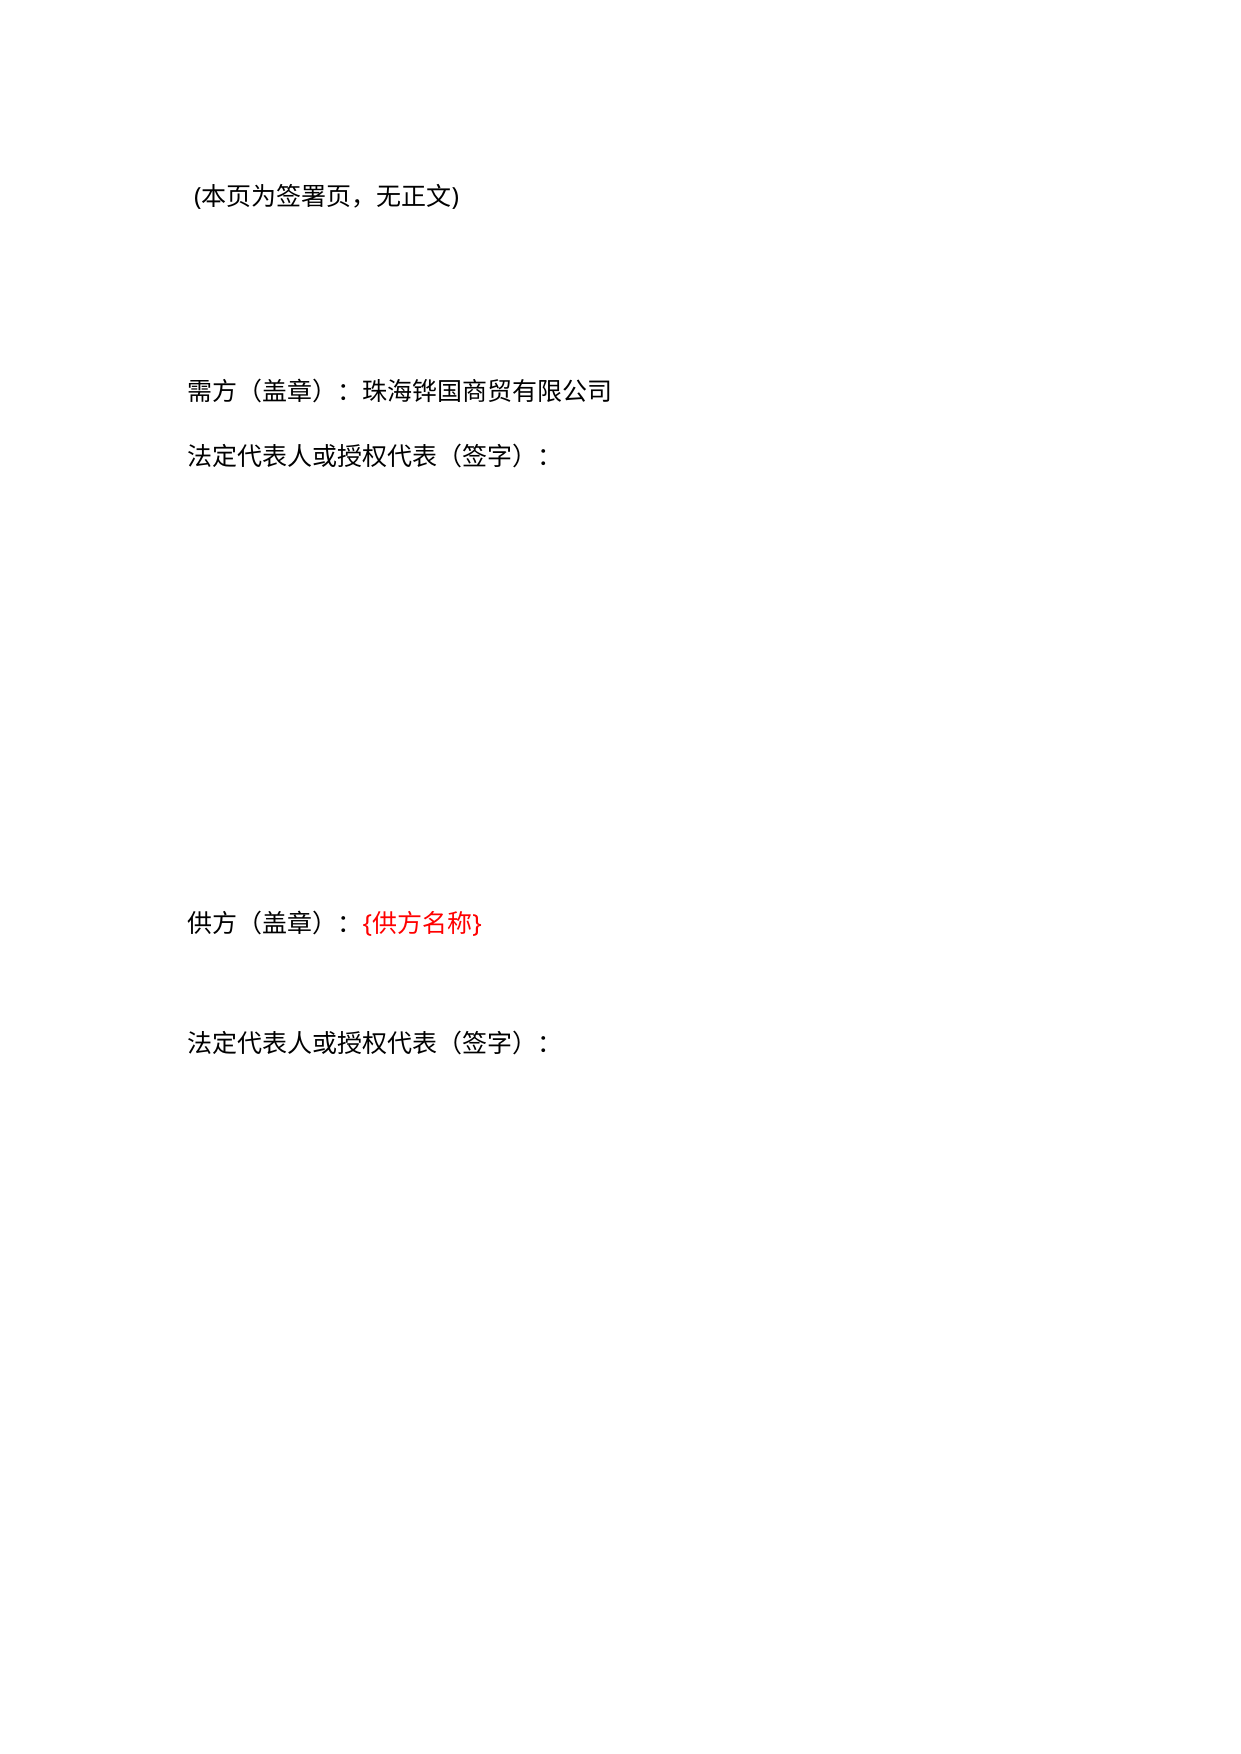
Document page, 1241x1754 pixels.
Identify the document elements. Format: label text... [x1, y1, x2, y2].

text 供方（盖章）：{供方名称} [187, 889, 1053, 954]
text 需方（盖章）：珠海铧国商贸有限公司 [187, 357, 1053, 422]
text 法定代表人或授权代表（签字）： [187, 422, 1053, 487]
text (本页为签署页，无正文) [187, 162, 1053, 227]
text 法定代表人或授权代表（签字）： [187, 1009, 1053, 1074]
